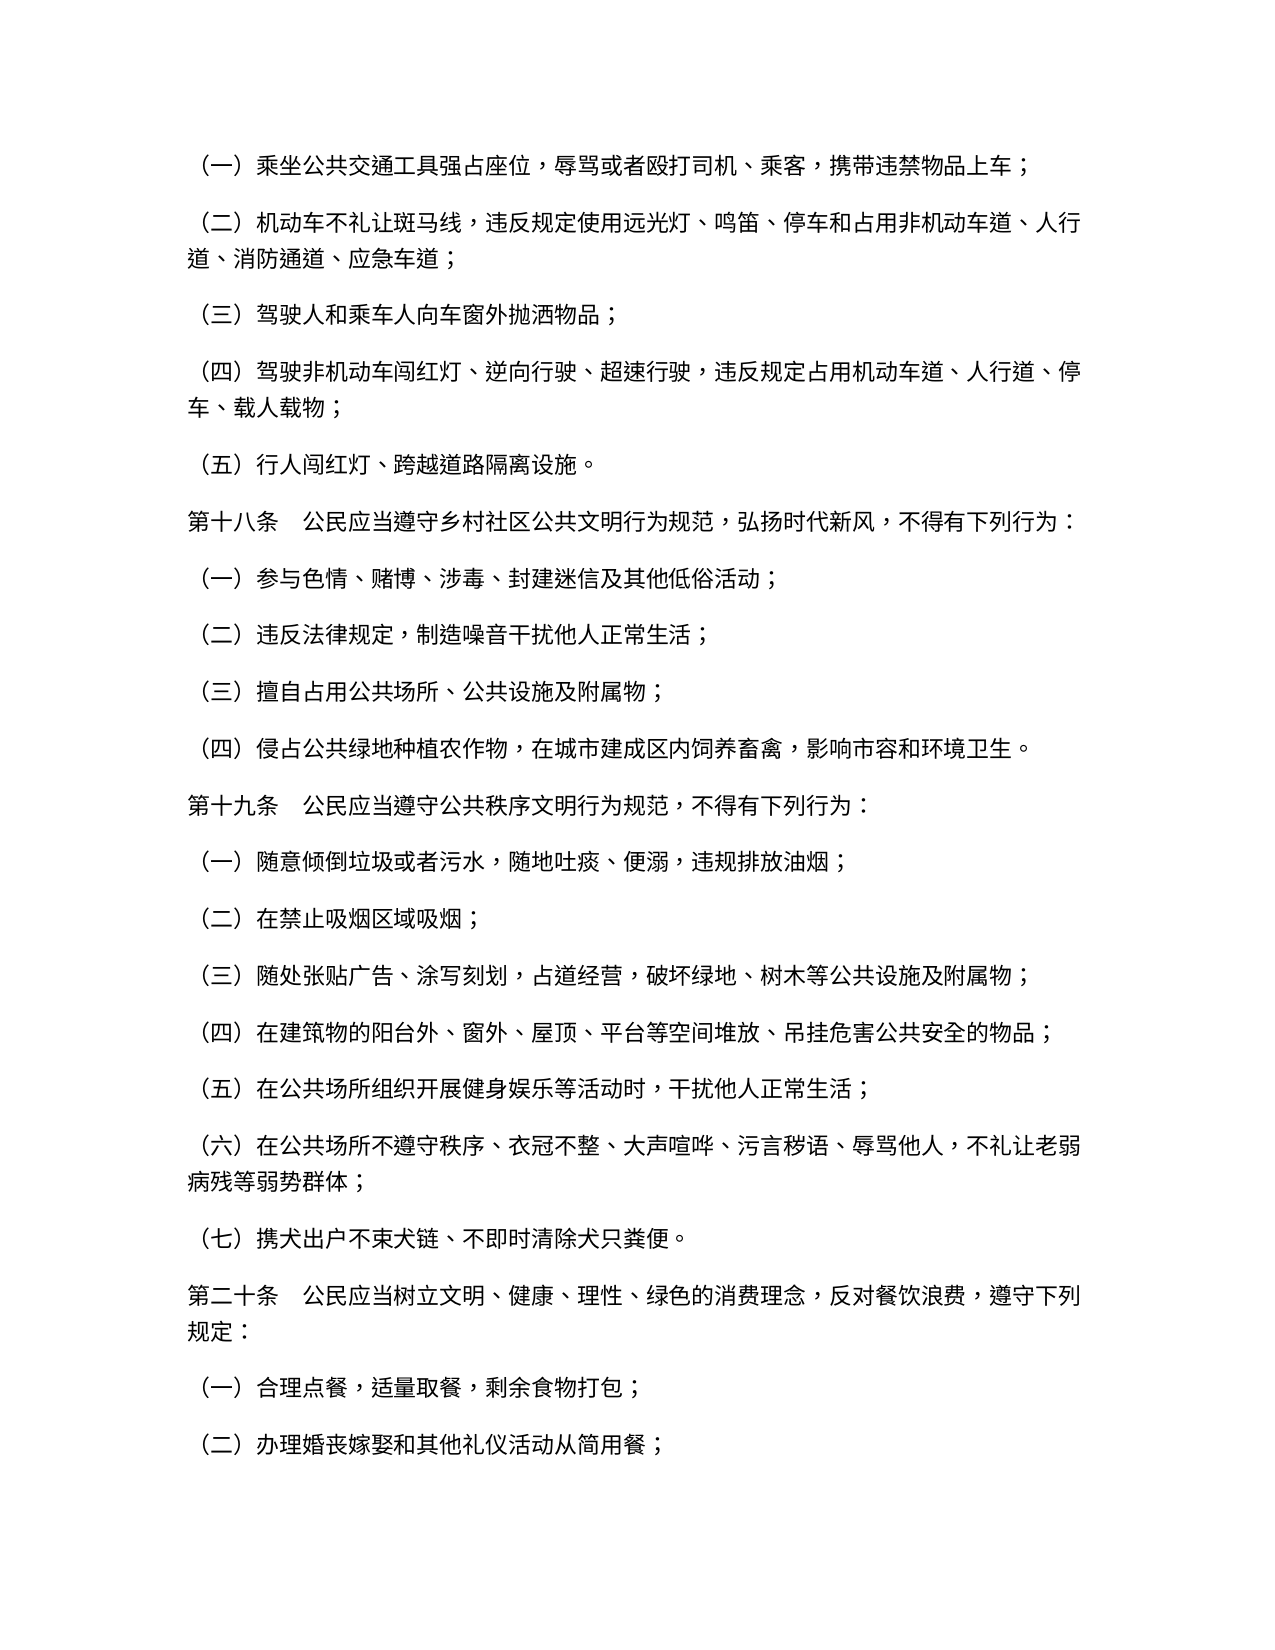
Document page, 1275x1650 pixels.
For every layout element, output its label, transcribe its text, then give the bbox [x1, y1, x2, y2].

text （四）驾驶非机动车闯红灯、逆向行驶、超速行驶，违反规定占用机动车道、人行道、停车、载人载物； [187, 356, 1087, 423]
text 第二十条 公民应当树立文明、健康、理性、绿色的消费理念，反对餐饮浪费，遵守下列规定： [187, 1280, 1087, 1347]
text （一）随意倾倒垃圾或者污水，随地吐痰、便溺，违规排放油烟； [187, 846, 1087, 878]
text （二）在禁止吸烟区域吸烟； [187, 903, 1087, 934]
text （三）擅自占用公共场所、公共设施及附属物； [187, 676, 1087, 707]
text （四）在建筑物的阳台外、窗外、屋顶、平台等空间堆放、吊挂危害公共安全的物品； [187, 1017, 1087, 1048]
text （二）机动车不礼让斑马线，违反规定使用远光灯、鸣笛、停车和占用非机动车道、人行道、消防通道、应急车道； [187, 207, 1087, 274]
text 第十九条 公民应当遵守公共秩序文明行为规范，不得有下列行为： [187, 789, 1087, 821]
text （二）违反法律规定，制造噪音干扰他人正常生活； [187, 619, 1087, 651]
text （一）乘坐公共交通工具强占座位，辱骂或者殴打司机、乘客，携带违禁物品上车； [187, 150, 1087, 181]
text （一）参与色情、赌博、涉毒、封建迷信及其他低俗活动； [187, 562, 1087, 594]
text （三）驾驶人和乘车人向车窗外抛洒物品； [187, 299, 1087, 331]
text （六）在公共场所不遵守秩序、衣冠不整、大声喧哗、污言秽语、辱骂他人，不礼让老弱病残等弱势群体； [187, 1130, 1087, 1197]
text （二）办理婚丧嫁娶和其他礼仪活动从简用餐； [187, 1429, 1087, 1460]
text （四）侵占公共绿地种植农作物，在城市建成区内饲养畜禽，影响市容和环境卫生。 [187, 733, 1087, 764]
text （五）行人闯红灯、跨越道路隔离设施。 [187, 449, 1087, 480]
text （一）合理点餐，适量取餐，剩余食物打包； [187, 1372, 1087, 1404]
text （五）在公共场所组织开展健身娱乐等活动时，干扰他人正常生活； [187, 1073, 1087, 1105]
text （七）携犬出户不束犬链、不即时清除犬只粪便。 [187, 1223, 1087, 1254]
text 第十八条 公民应当遵守乡村社区公共文明行为规范，弘扬时代新风，不得有下列行为： [187, 506, 1087, 537]
text （三）随处张贴广告、涂写刻划，占道经营，破坏绿地、树木等公共设施及附属物； [187, 960, 1087, 991]
